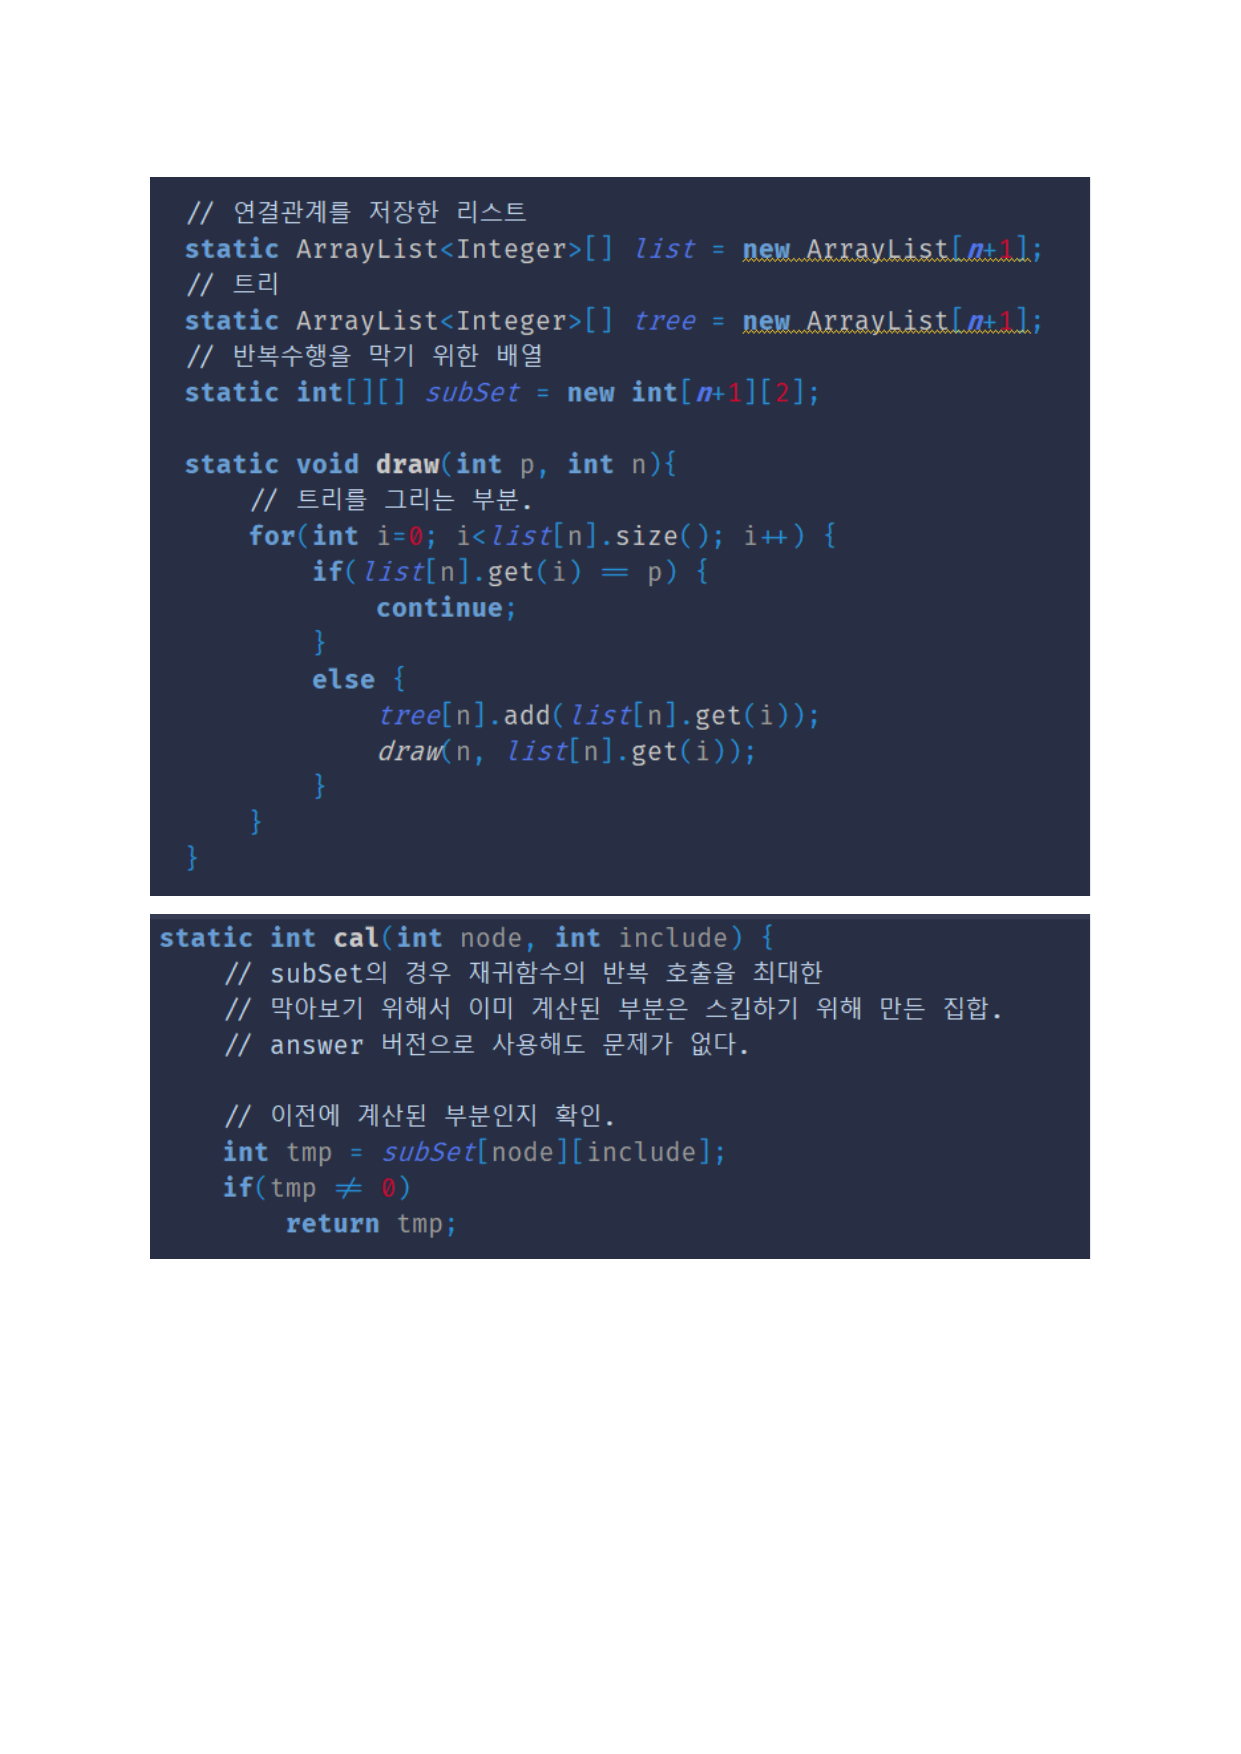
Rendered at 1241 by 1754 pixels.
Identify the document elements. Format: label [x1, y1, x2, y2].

picture [150, 177, 1091, 896]
picture [150, 914, 1091, 1259]
